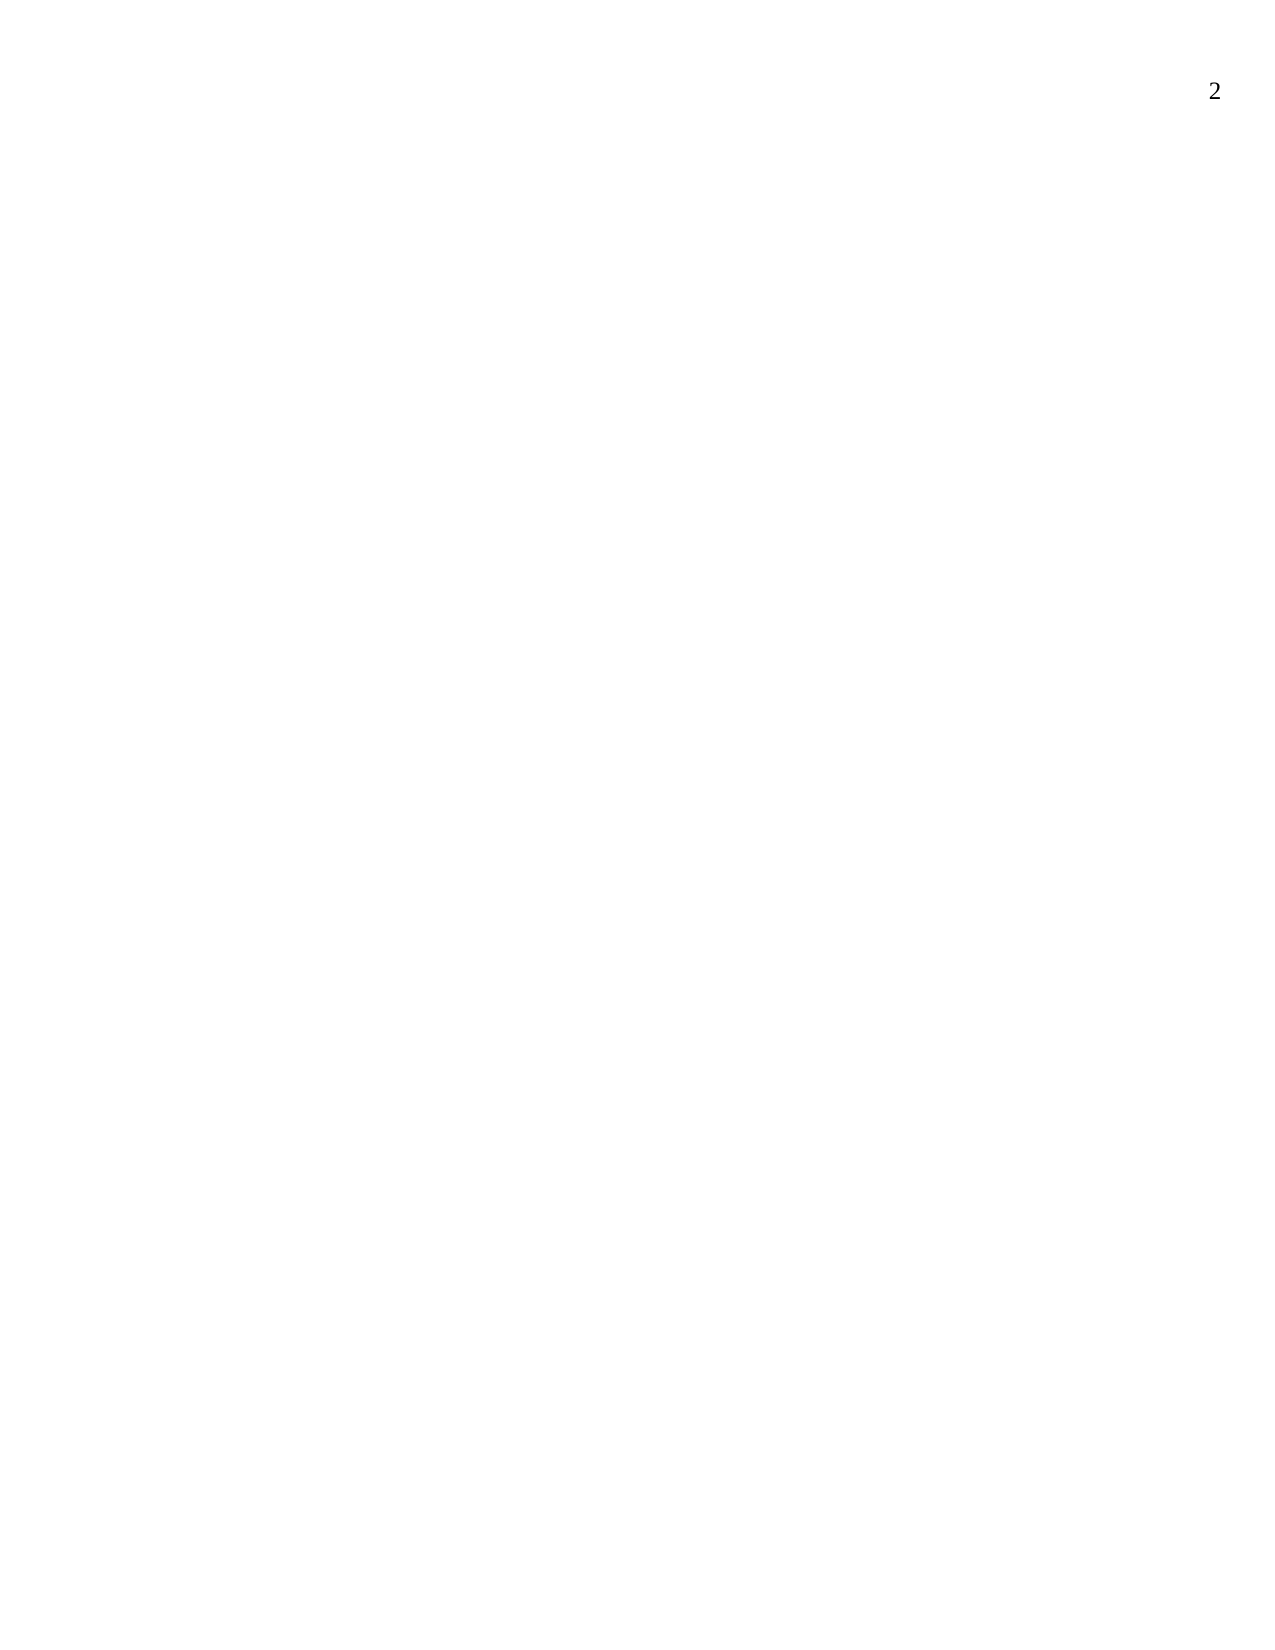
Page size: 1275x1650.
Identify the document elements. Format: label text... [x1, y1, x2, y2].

text 2 [103, 76, 1221, 105]
